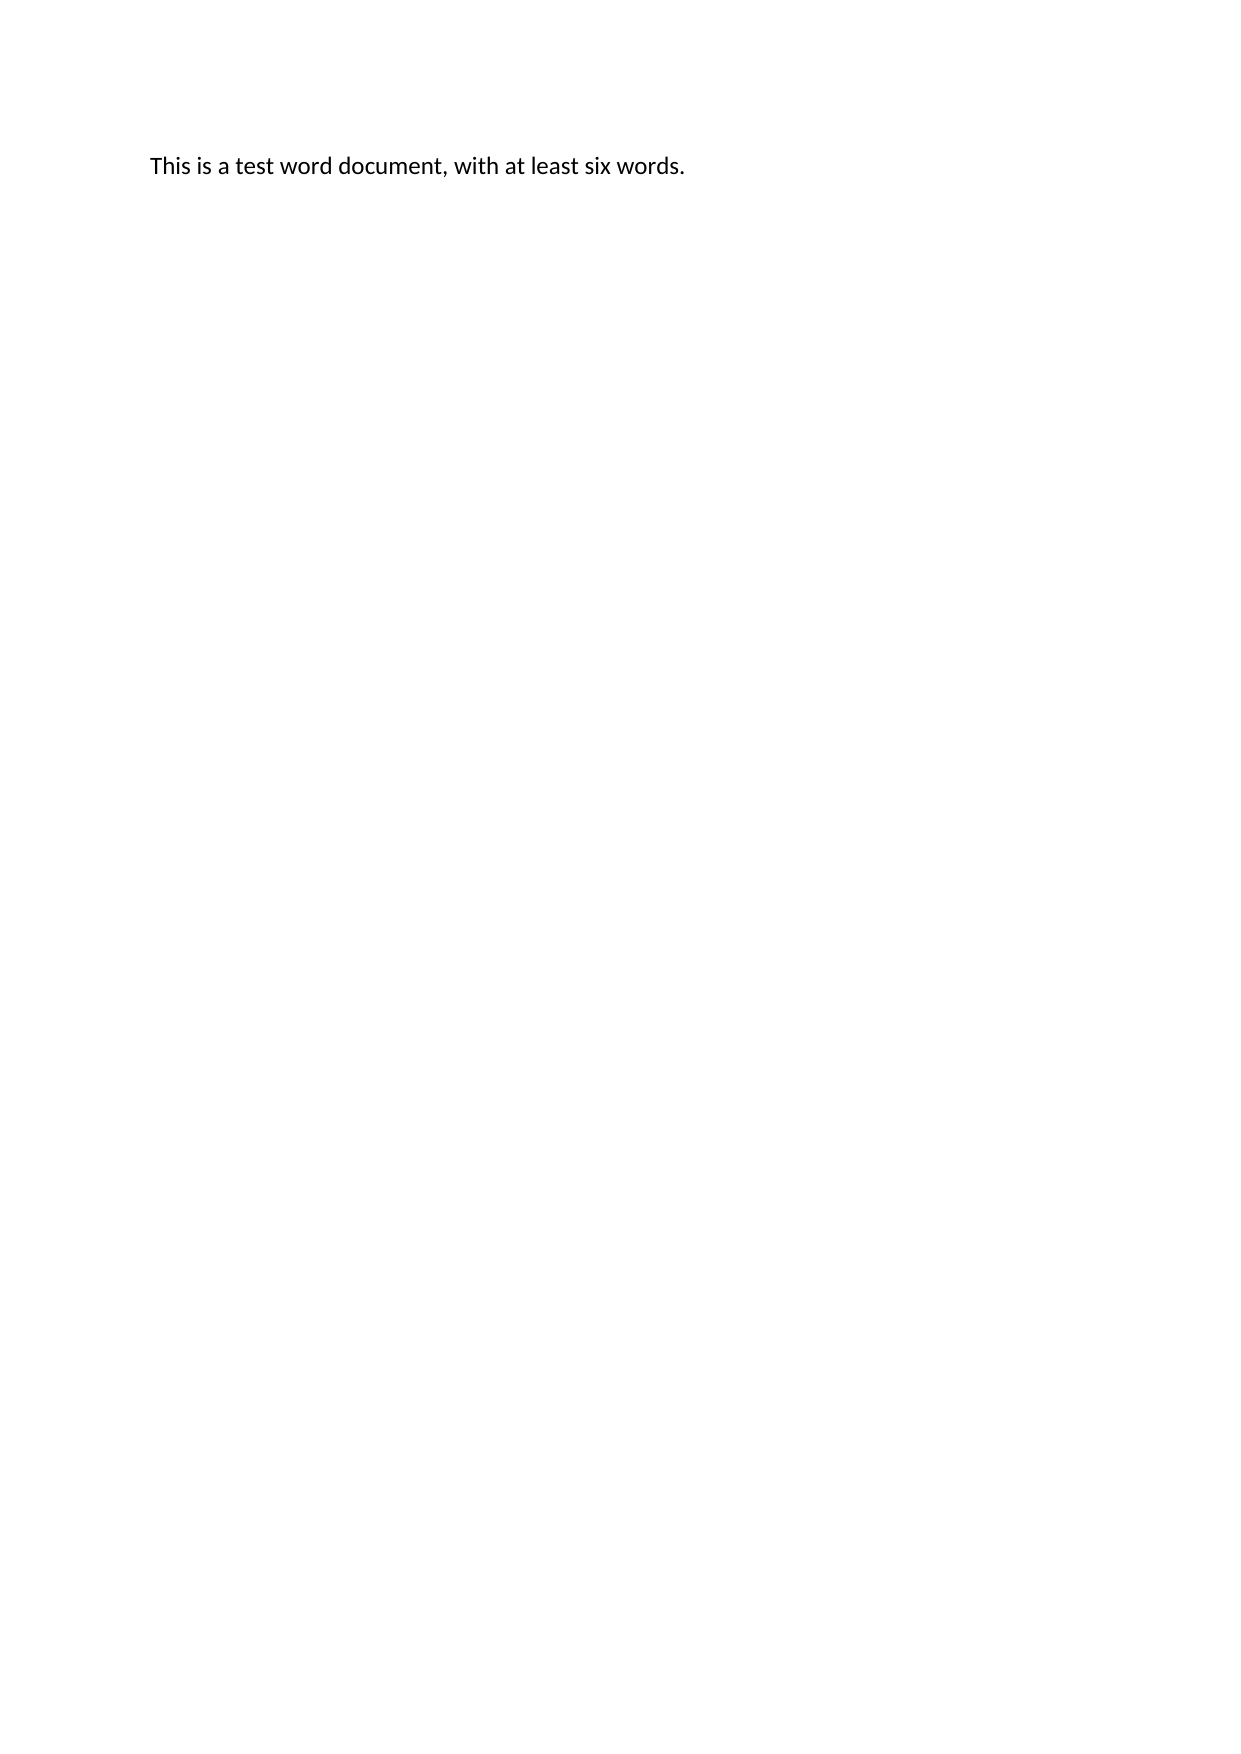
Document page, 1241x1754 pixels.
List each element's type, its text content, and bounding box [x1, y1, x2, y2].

text This is a test word document, with at least six words. [150, 150, 1090, 181]
